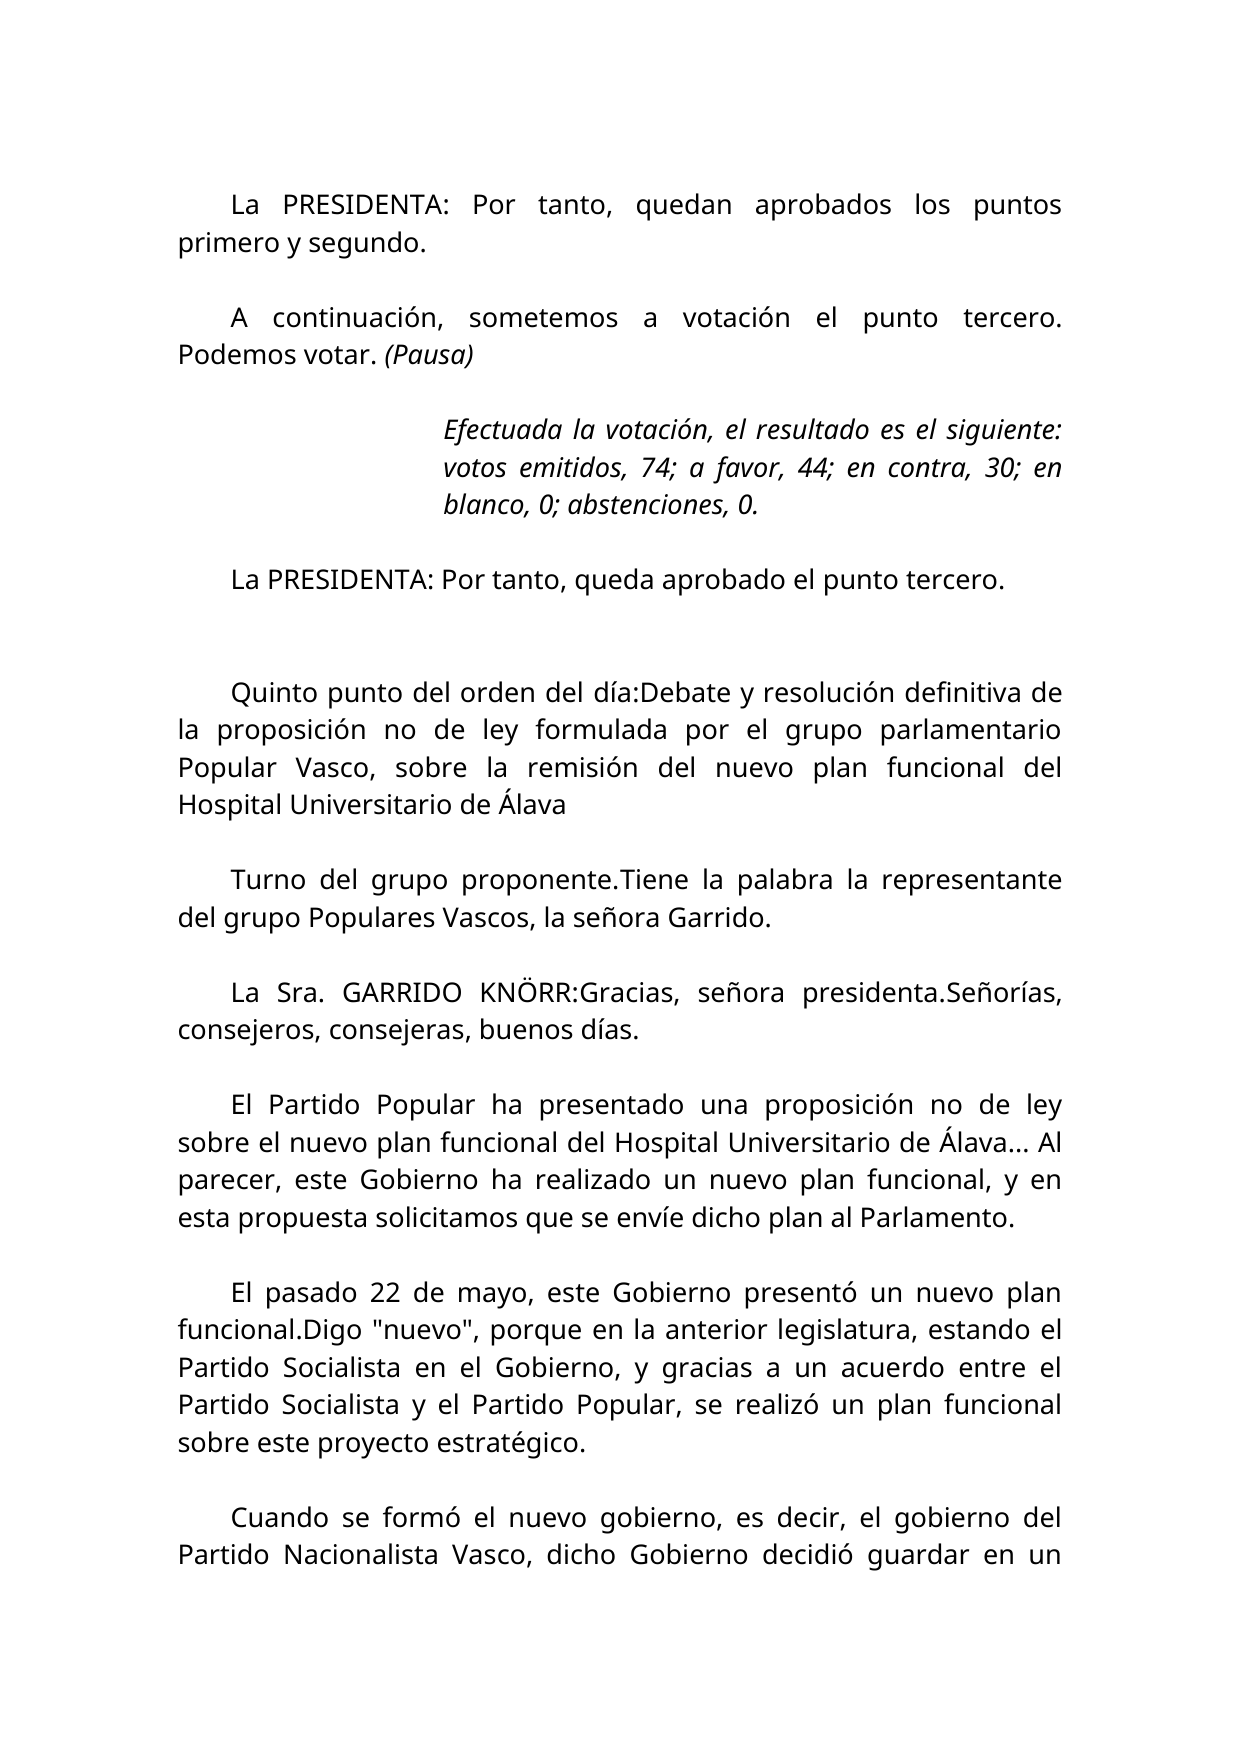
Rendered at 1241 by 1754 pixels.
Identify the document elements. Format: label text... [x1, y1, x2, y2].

text Quinto punto del orden del día: Debate y resolución definitiva de la proposición no de ley formulada por el grupo parlamentario Popular Vasco, sobre la remisión del nuevo plan funcional del Hospital Universitario de Álava [177, 673, 1063, 823]
text El Partido Popular ha presentado una proposición no de ley sobre el nuevo plan funcional del Hospital Universitario de Álava... Al parecer, este Gobierno ha realizado un nuevo plan funcional, y en esta propuesta solicitamos que se envíe dicho plan al Parlamento. [177, 1085, 1063, 1235]
text A continuación, sometemos a votación el punto tercero. Podemos votar. (Pausa) [177, 298, 1063, 373]
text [177, 1498, 1063, 1573]
text La PRESIDENTA: Por tanto, quedan aprobados los puntos primero y segundo. [177, 185, 1063, 260]
text Efectuada la votación, el resultado es el siguiente: votos emitidos, 74; a favor, 44; en contra, 30; en blanco, 0; abstenciones, 0. [443, 410, 1063, 523]
text El pasado 22 de mayo, este Gobierno presentó un nuevo plan funcional. Digo "nuevo", porque en la anterior legislatura, estando el Partido Socialista en el Gobierno, y gracias a un acuerdo entre el Partido Socialista y el Partido Popular, se realizó un plan funcional sobre este proyecto estratégico. [177, 1273, 1063, 1460]
text Turno del grupo proponente. Tiene la palabra la representante del grupo Populares Vascos, la señora Garrido. [177, 860, 1063, 935]
text La PRESIDENTA: Por tanto, queda aprobado el punto tercero. [177, 560, 1063, 598]
text La Sra. GARRIDO KNÖRR: Gracias, señora presidenta. Señorías, consejeros, consejeras, buenos días. [177, 973, 1063, 1048]
